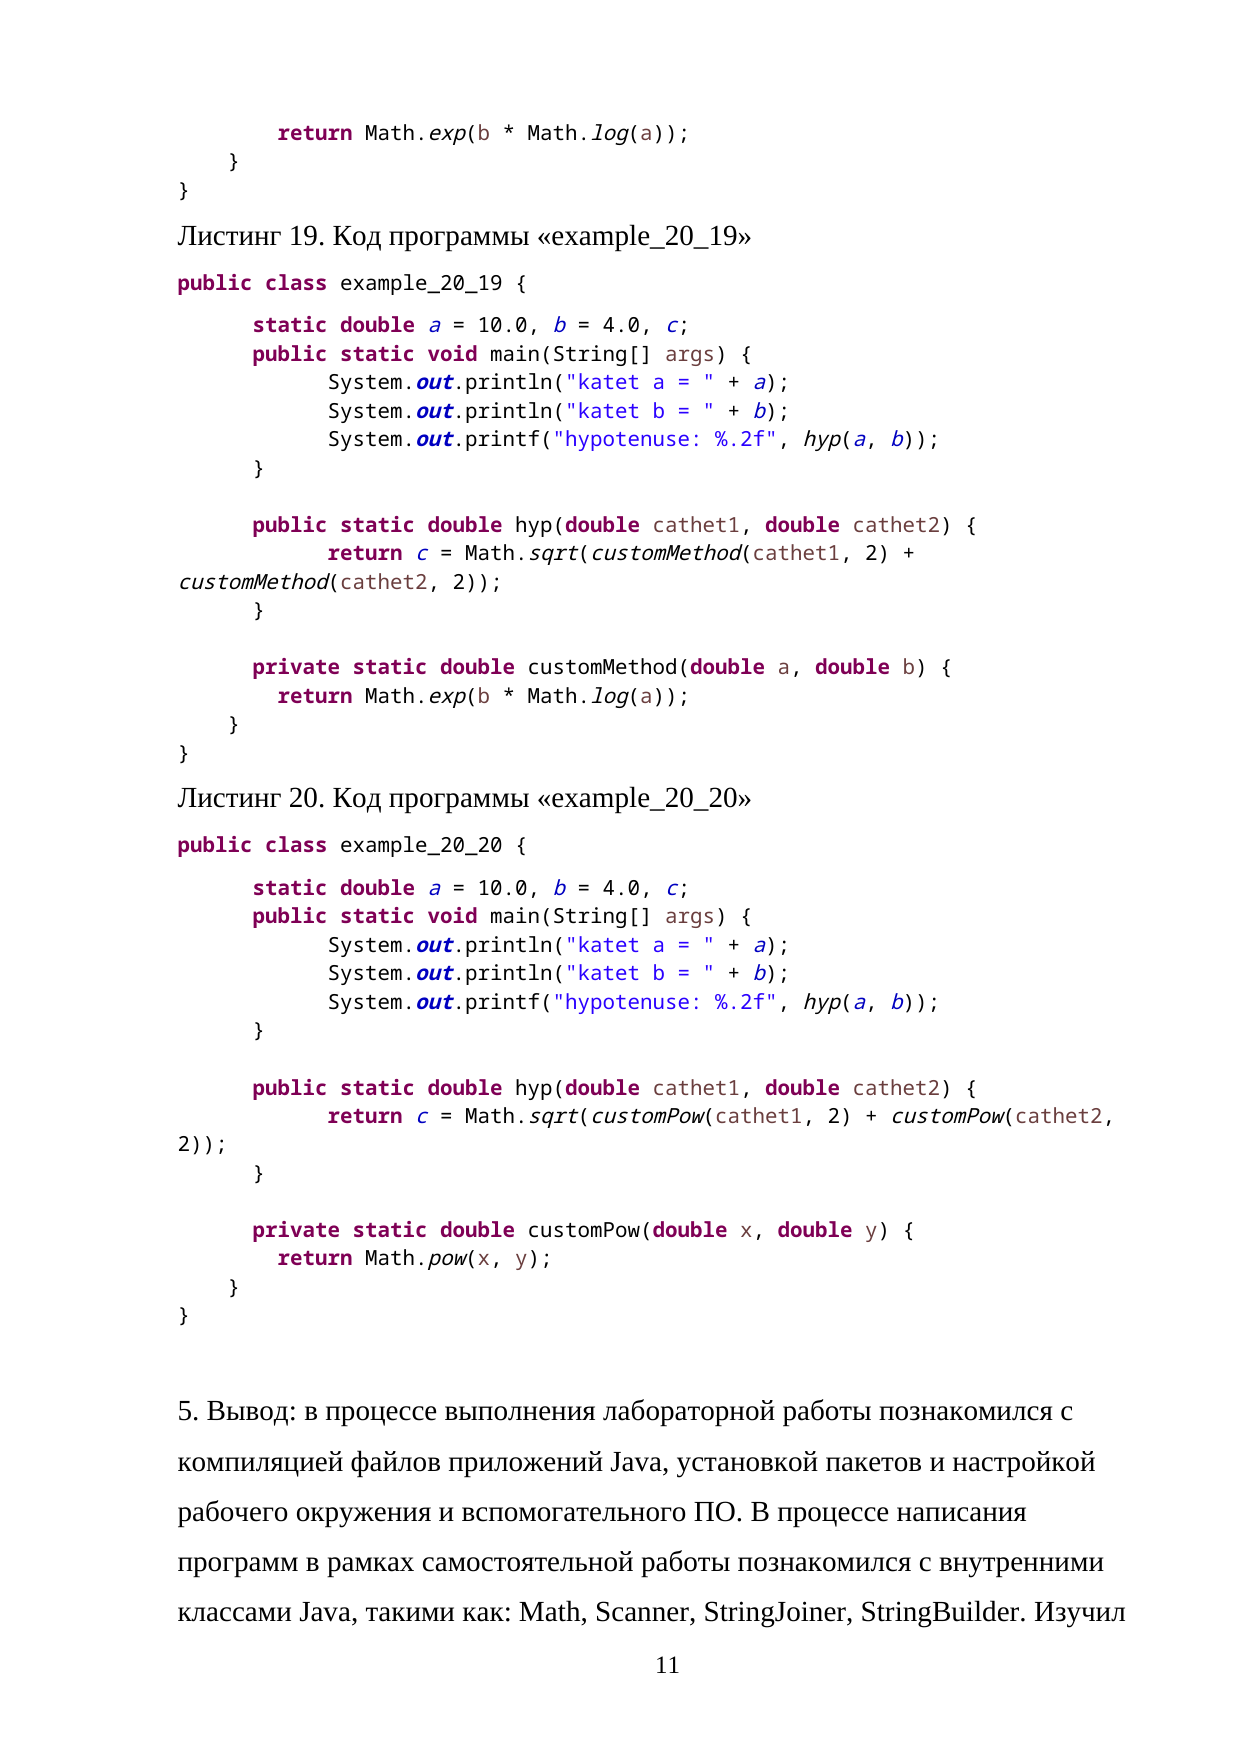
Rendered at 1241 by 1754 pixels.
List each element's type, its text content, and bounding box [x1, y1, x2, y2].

text } [177, 709, 1152, 738]
text static double a = 10.0, b = 4.0, c; [177, 311, 1152, 339]
text } [177, 1300, 1152, 1329]
text System.out.printf("hypotenuse: %.2f", hyp(a, b)); [177, 987, 1152, 1015]
text static double a = 10.0, b = 4.0, c; [177, 873, 1152, 902]
text public static void main(String[] args) { [177, 902, 1152, 930]
text public class example_20_20 { [177, 831, 1152, 859]
text return Math.pow(x, y); [177, 1243, 1152, 1272]
text return Math.exp(b * Math.log(a)); [177, 118, 1152, 147]
text public static double hyp(double cathet1, double cathet2) { [177, 1073, 1152, 1101]
text System.out.println("katet b = " + b); [177, 958, 1152, 987]
text private static double customMethod(double a, double b) { [177, 652, 1152, 681]
text Листинг 20. Код программы «example_20_20» [177, 780, 1152, 814]
text } [177, 147, 1152, 175]
text } [177, 175, 1152, 203]
text System.out.println("katet a = " + a); [177, 367, 1152, 396]
text System.out.printf("hypotenuse: %.2f", hyp(a, b)); [177, 424, 1152, 453]
text private static double customPow(double x, double y) { [177, 1215, 1152, 1243]
text } [177, 453, 1152, 481]
text public static void main(String[] args) { [177, 339, 1152, 367]
text public static double hyp(double cathet1, double cathet2) { [177, 510, 1152, 538]
text return c = Math.sqrt(customMethod(cathet1, 2) + customMethod(cathet2, 2)); [177, 538, 1152, 595]
text } [177, 595, 1152, 624]
text } [177, 738, 1152, 766]
text System.out.println("katet b = " + b); [177, 396, 1152, 424]
text } [177, 1272, 1152, 1300]
text } [177, 1158, 1152, 1186]
text public class example_20_19 { [177, 268, 1152, 296]
text } [177, 1015, 1152, 1044]
text System.out.println("katet a = " + a); [177, 930, 1152, 958]
text return c = Math.sqrt(customPow(cathet1, 2) + customPow(cathet2, 2)); [177, 1101, 1152, 1158]
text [177, 1393, 1152, 1628]
text return Math.exp(b * Math.log(a)); [177, 681, 1152, 709]
text Листинг 19. Код программы «example_20_19» [177, 218, 1152, 251]
